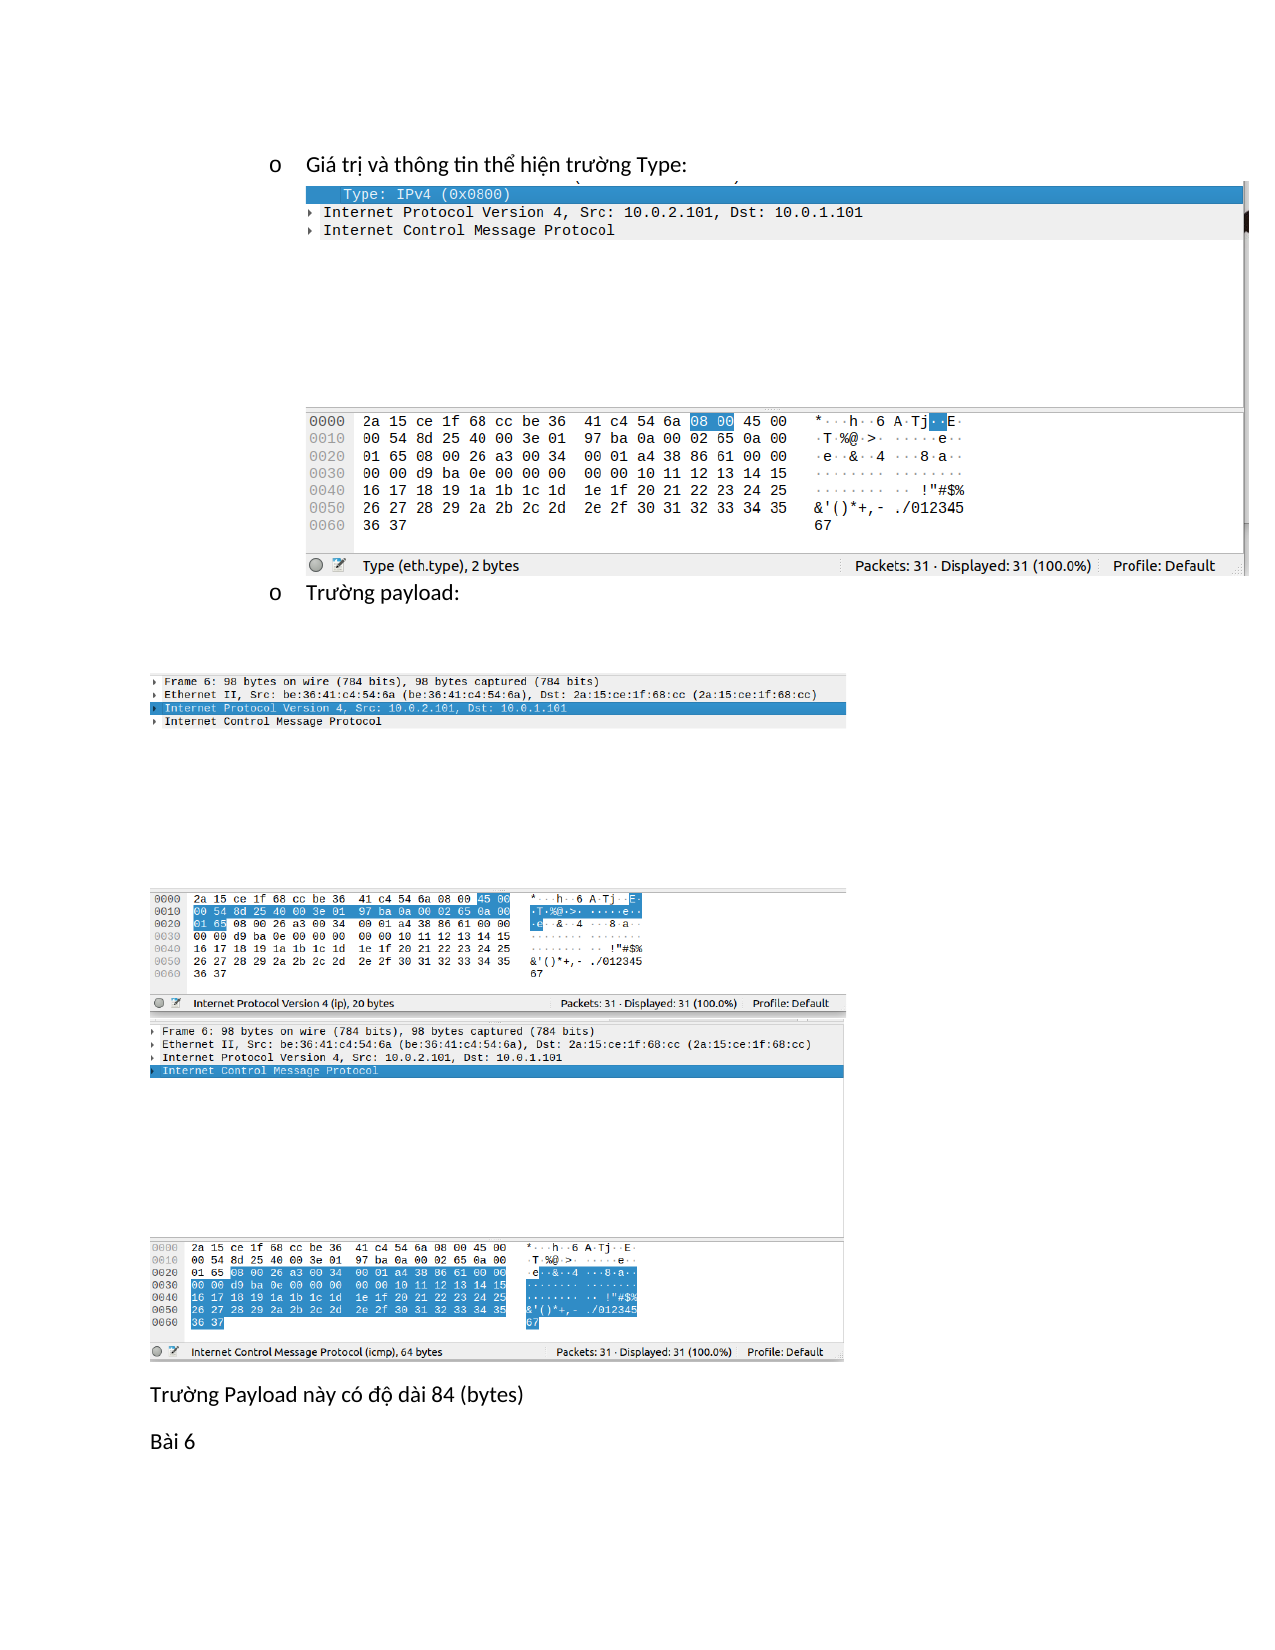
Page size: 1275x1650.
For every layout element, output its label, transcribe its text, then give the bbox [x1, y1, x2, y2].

picture [150, 1019, 844, 1362]
picture [305, 181, 1249, 576]
text Bài 6 [150, 1427, 1125, 1455]
list Trường payload: [268, 578, 1125, 607]
picture [150, 673, 847, 1018]
text Trường Payload này có độ dài 84 (bytes) [150, 1380, 1125, 1408]
